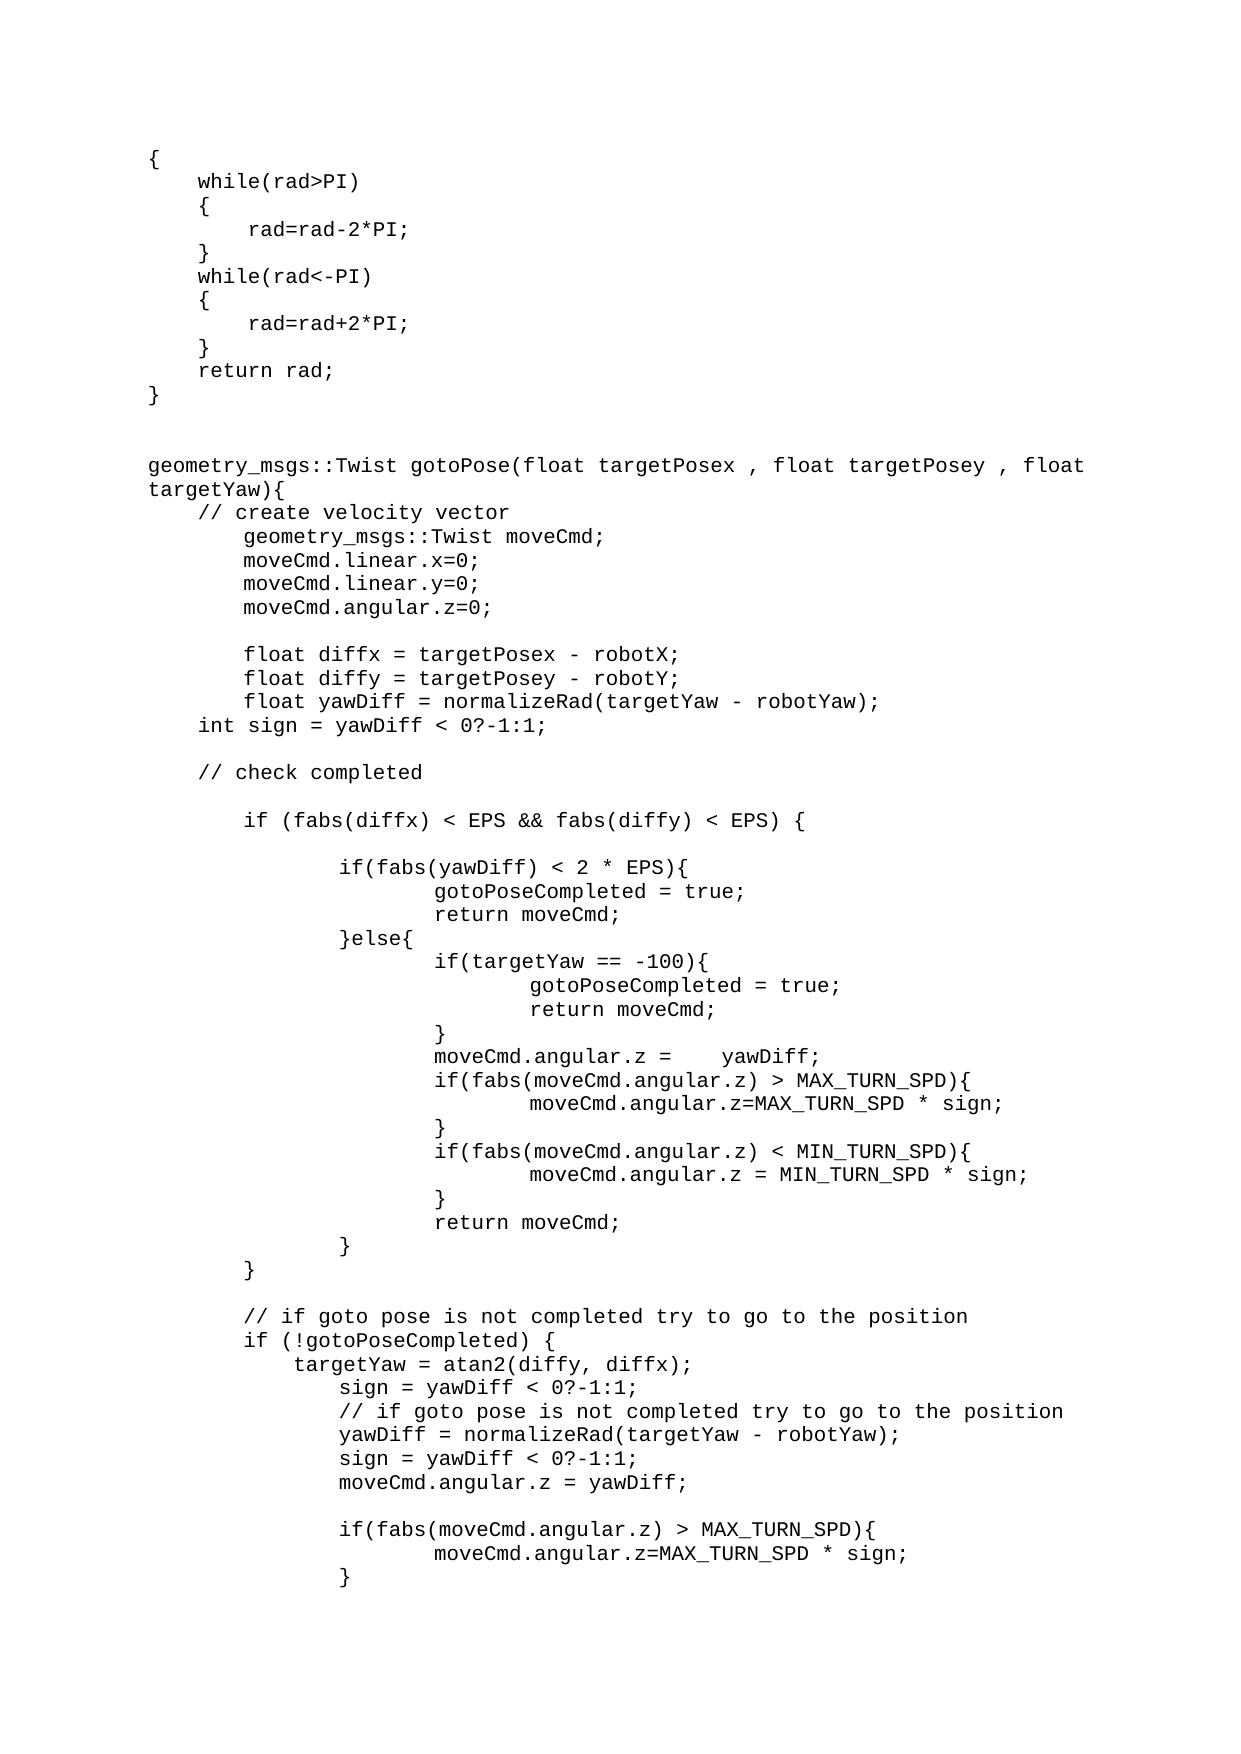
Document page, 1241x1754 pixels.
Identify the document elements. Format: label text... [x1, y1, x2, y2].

text return moveCmd; [148, 1212, 1093, 1235]
text float diffx = targetPosex - robotX; [148, 644, 1093, 668]
text // if goto pose is not completed try to go to the position [148, 1306, 1093, 1330]
text sign = yawDiff < 0?-1:1; [148, 1448, 1093, 1472]
text } [148, 1117, 1093, 1141]
text moveCmd.angular.z = yawDiff; [148, 1046, 1093, 1070]
text rad=rad-2*PI; [148, 218, 1093, 242]
text while(rad>PI) [148, 171, 1093, 195]
text moveCmd.angular.z=0; [148, 597, 1093, 621]
text moveCmd.angular.z=MAX_TURN_SPD * sign; [148, 1093, 1093, 1117]
text }else{ [148, 928, 1093, 952]
text if (fabs(diffx) < EPS && fabs(diffy) < EPS) { [148, 810, 1093, 833]
text gotoPoseCompleted = true; [148, 975, 1093, 999]
text if(targetYaw == -100){ [148, 952, 1093, 975]
text { [148, 148, 1093, 171]
text } [148, 384, 1093, 408]
text int sign = yawDiff < 0?-1:1; [148, 715, 1093, 739]
text } [148, 1259, 1093, 1283]
text geometry_msgs::Twist moveCmd; [148, 526, 1093, 549]
text if(fabs(moveCmd.angular.z) > MAX_TURN_SPD){ [148, 1070, 1093, 1093]
text return moveCmd; [148, 999, 1093, 1022]
text float yawDiff = normalizeRad(targetYaw - robotYaw); [148, 691, 1093, 715]
text } [148, 337, 1093, 360]
text if(fabs(yawDiff) < 2 * EPS){ [148, 857, 1093, 881]
text sign = yawDiff < 0?-1:1; [148, 1377, 1093, 1401]
text return rad; [148, 360, 1093, 384]
text } [148, 1566, 1093, 1590]
text while(rad<-PI) [148, 266, 1093, 289]
text } [148, 1188, 1093, 1212]
text // if goto pose is not completed try to go to the position [148, 1401, 1093, 1424]
text { [148, 289, 1093, 313]
text if(fabs(moveCmd.angular.z) < MIN_TURN_SPD){ [148, 1141, 1093, 1164]
text moveCmd.angular.z = yawDiff; [148, 1472, 1093, 1495]
text } [148, 1022, 1093, 1046]
text // check completed [148, 762, 1093, 786]
text geometry_msgs::Twist gotoPose(float targetPosex , float targetPosey , float targetYaw){ [148, 455, 1093, 502]
text return moveCmd; [148, 904, 1093, 928]
text moveCmd.angular.z = MIN_TURN_SPD * sign; [148, 1164, 1093, 1188]
text yawDiff = normalizeRad(targetYaw - robotYaw); [148, 1424, 1093, 1448]
text { [148, 195, 1093, 218]
text if(fabs(moveCmd.angular.z) > MAX_TURN_SPD){ [148, 1519, 1093, 1543]
text targetYaw = atan2(diffy, diffx); [148, 1353, 1093, 1377]
text float diffy = targetPosey - robotY; [148, 668, 1093, 691]
text } [148, 1235, 1093, 1259]
text gotoPoseCompleted = true; [148, 881, 1093, 904]
text moveCmd.linear.x=0; [148, 549, 1093, 573]
text // create velocity vector [148, 502, 1093, 526]
text moveCmd.linear.y=0; [148, 573, 1093, 597]
text rad=rad+2*PI; [148, 313, 1093, 337]
text if (!gotoPoseCompleted) { [148, 1330, 1093, 1353]
text moveCmd.angular.z=MAX_TURN_SPD * sign; [148, 1543, 1093, 1566]
text } [148, 242, 1093, 266]
